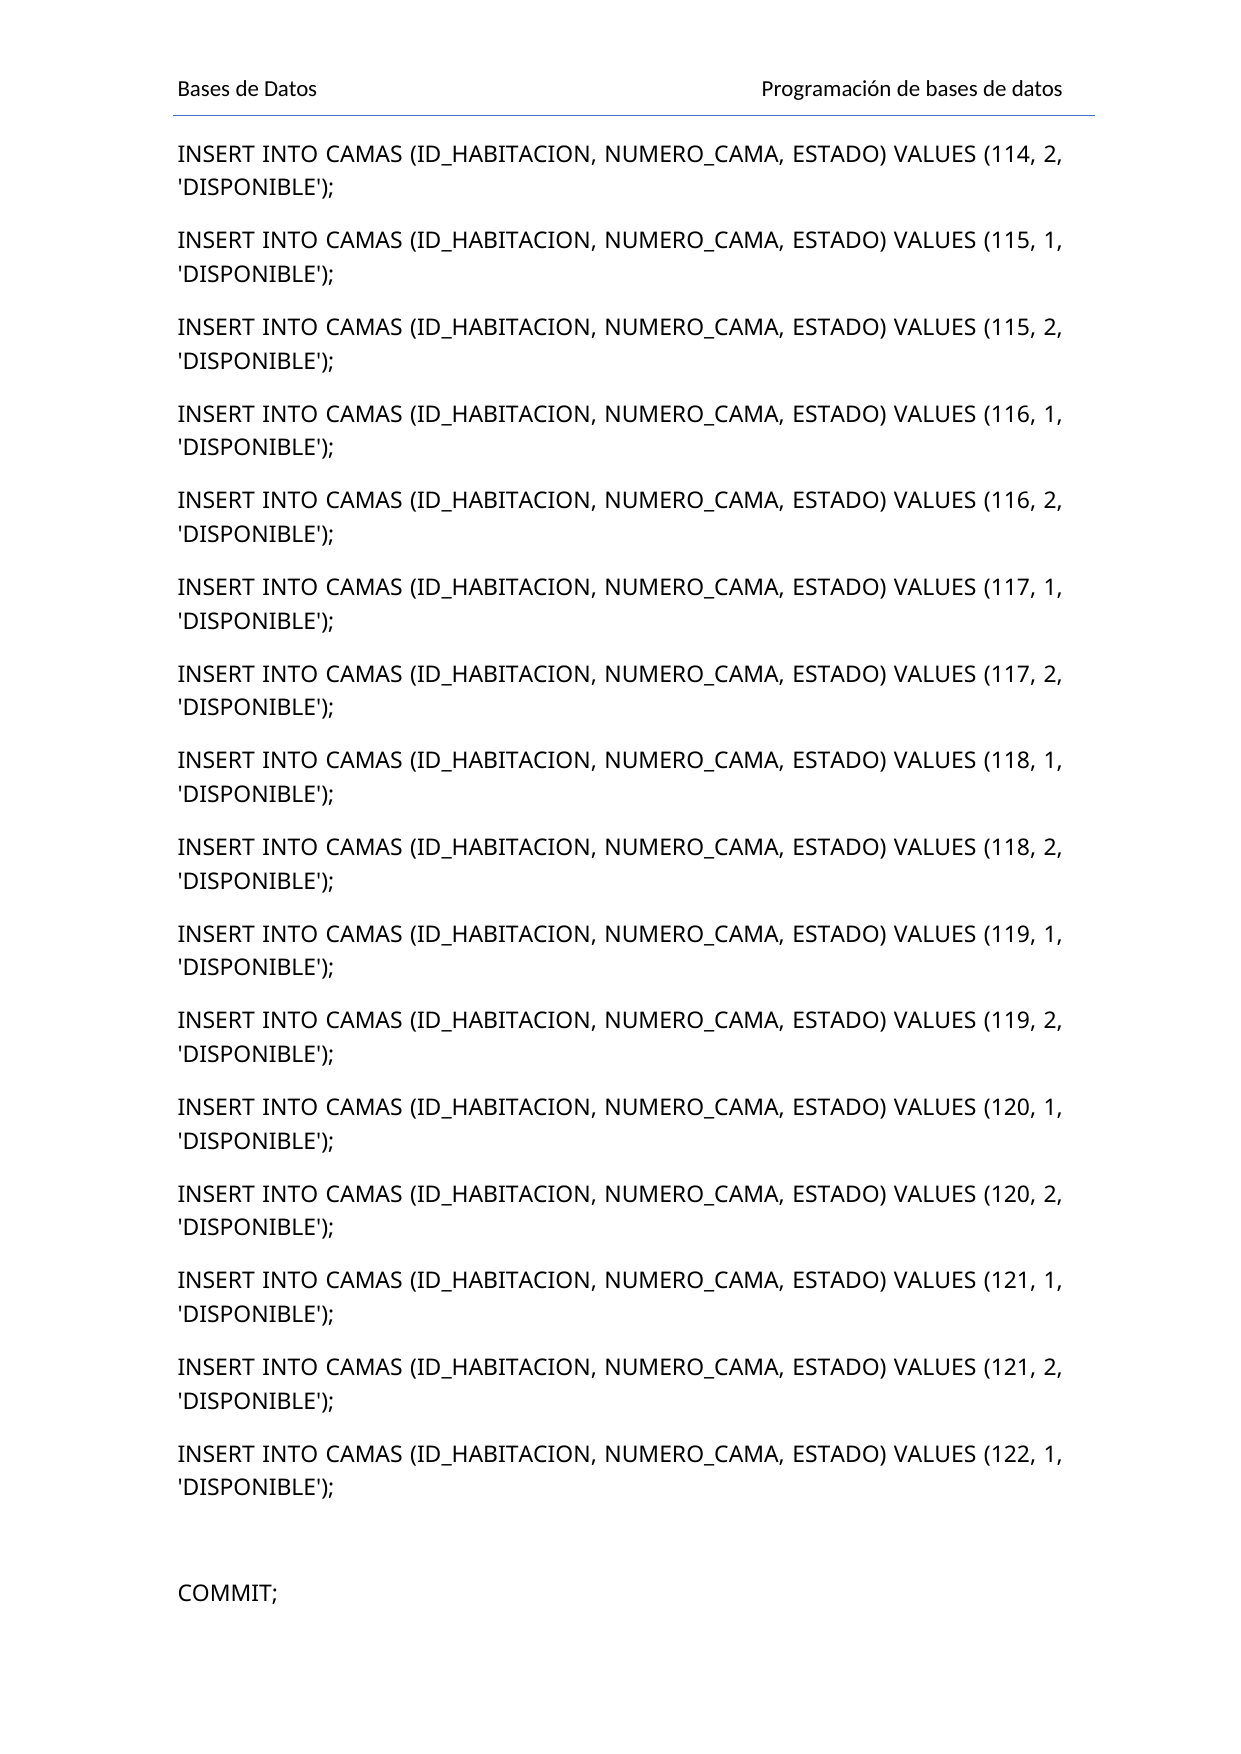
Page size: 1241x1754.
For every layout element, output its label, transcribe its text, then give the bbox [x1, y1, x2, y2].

text INSERT INTO CAMAS (ID_HABITACION, NUMERO_CAMA, ESTADO) VALUES (115, 2, 'DISPONIBLE'); [177, 311, 1064, 376]
text INSERT INTO CAMAS (ID_HABITACION, NUMERO_CAMA, ESTADO) VALUES (118, 1, 'DISPONIBLE'); [177, 744, 1064, 809]
text INSERT INTO CAMAS (ID_HABITACION, NUMERO_CAMA, ESTADO) VALUES (114, 2, 'DISPONIBLE'); [177, 137, 1064, 202]
text INSERT INTO CAMAS (ID_HABITACION, NUMERO_CAMA, ESTADO) VALUES (117, 2, 'DISPONIBLE'); [177, 657, 1064, 722]
text INSERT INTO CAMAS (ID_HABITACION, NUMERO_CAMA, ESTADO) VALUES (116, 2, 'DISPONIBLE'); [177, 484, 1064, 549]
text INSERT INTO CAMAS (ID_HABITACION, NUMERO_CAMA, ESTADO) VALUES (116, 1, 'DISPONIBLE'); [177, 397, 1064, 462]
text INSERT INTO CAMAS (ID_HABITACION, NUMERO_CAMA, ESTADO) VALUES (120, 2, 'DISPONIBLE'); [177, 1177, 1064, 1242]
text INSERT INTO CAMAS (ID_HABITACION, NUMERO_CAMA, ESTADO) VALUES (121, 1, 'DISPONIBLE'); [177, 1264, 1064, 1329]
text INSERT INTO CAMAS (ID_HABITACION, NUMERO_CAMA, ESTADO) VALUES (122, 1, 'DISPONIBLE'); [177, 1437, 1064, 1502]
text COMMIT; [177, 1577, 1064, 1608]
text INSERT INTO CAMAS (ID_HABITACION, NUMERO_CAMA, ESTADO) VALUES (120, 1, 'DISPONIBLE'); [177, 1091, 1064, 1156]
text INSERT INTO CAMAS (ID_HABITACION, NUMERO_CAMA, ESTADO) VALUES (118, 2, 'DISPONIBLE'); [177, 831, 1064, 896]
text INSERT INTO CAMAS (ID_HABITACION, NUMERO_CAMA, ESTADO) VALUES (121, 2, 'DISPONIBLE'); [177, 1351, 1064, 1416]
text INSERT INTO CAMAS (ID_HABITACION, NUMERO_CAMA, ESTADO) VALUES (119, 1, 'DISPONIBLE'); [177, 917, 1064, 982]
text INSERT INTO CAMAS (ID_HABITACION, NUMERO_CAMA, ESTADO) VALUES (117, 1, 'DISPONIBLE'); [177, 571, 1064, 636]
text INSERT INTO CAMAS (ID_HABITACION, NUMERO_CAMA, ESTADO) VALUES (119, 2, 'DISPONIBLE'); [177, 1004, 1064, 1069]
text INSERT INTO CAMAS (ID_HABITACION, NUMERO_CAMA, ESTADO) VALUES (115, 1, 'DISPONIBLE'); [177, 224, 1064, 289]
